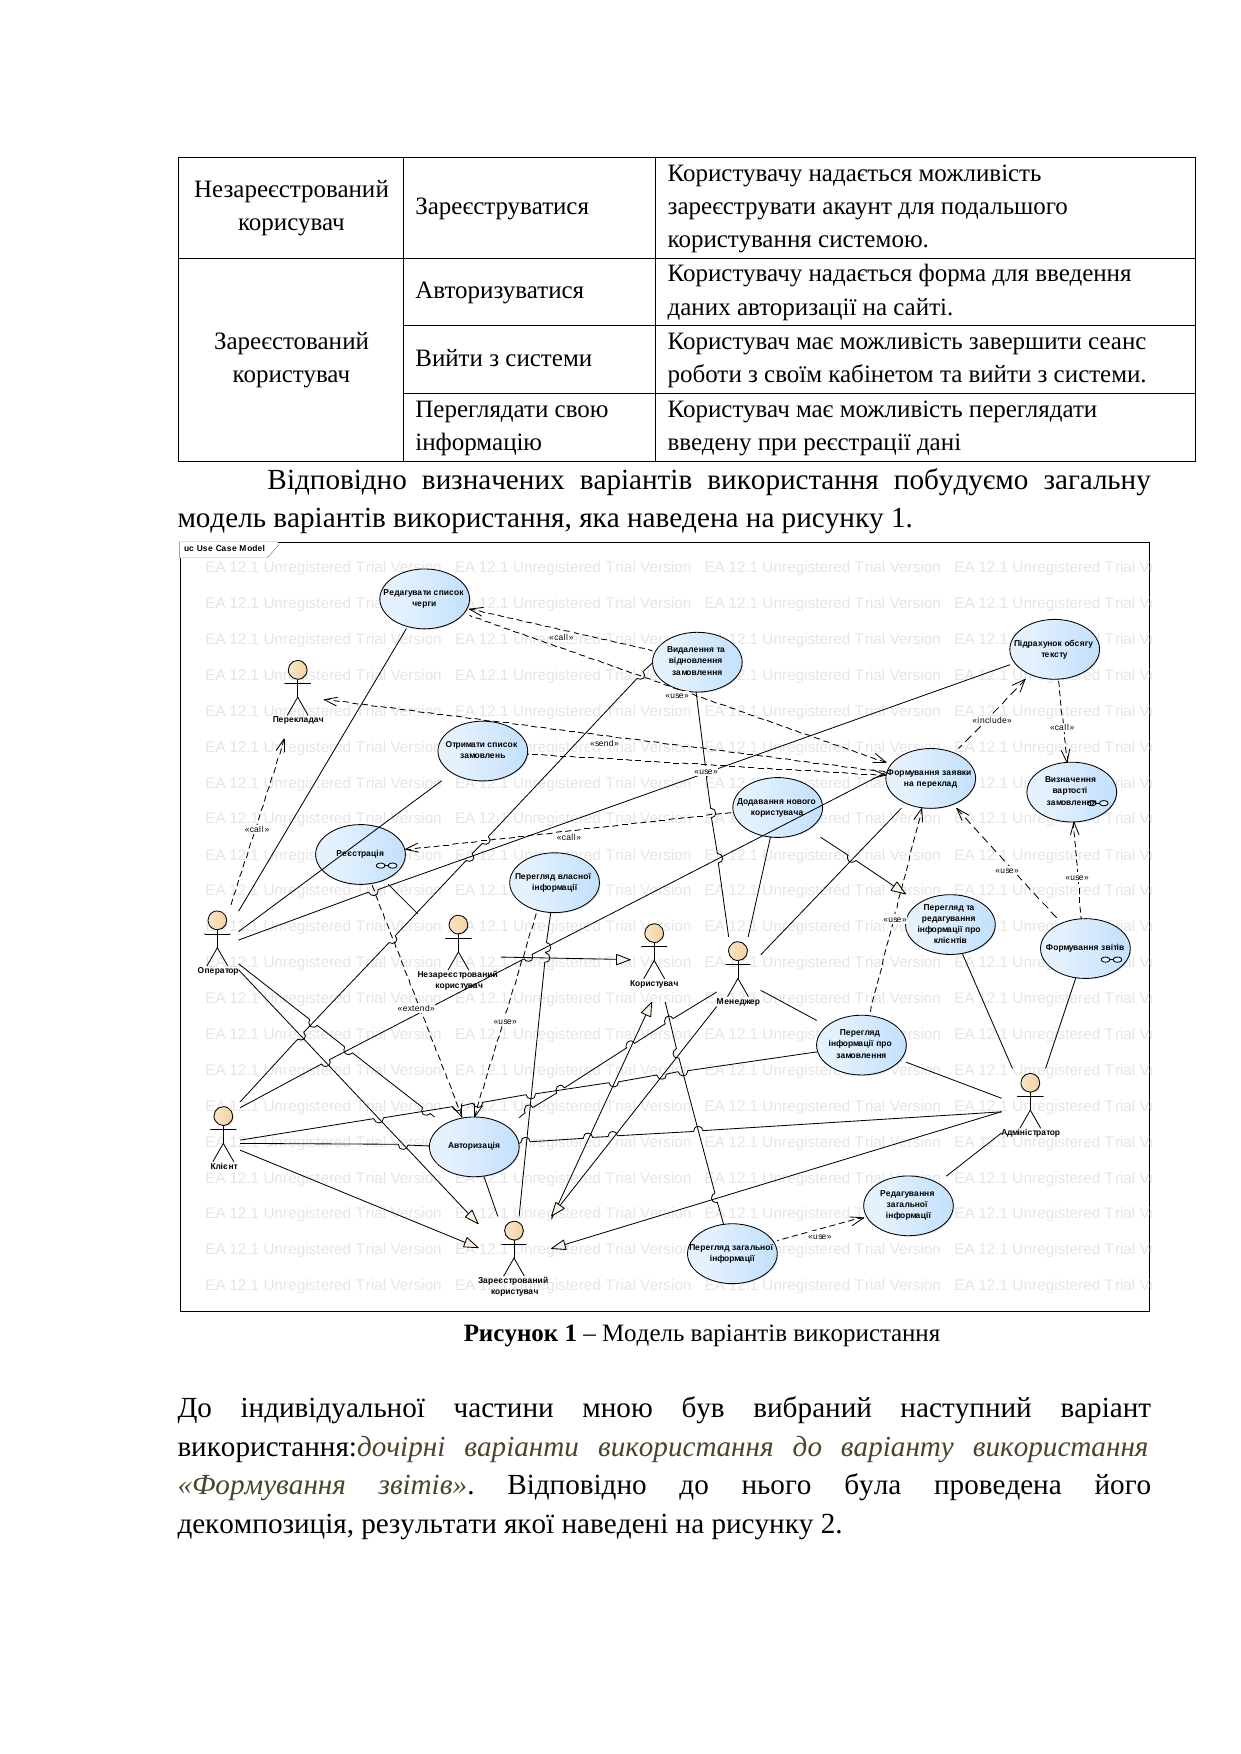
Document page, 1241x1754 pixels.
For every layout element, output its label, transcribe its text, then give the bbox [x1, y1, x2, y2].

text Рисунок 1 – Модель варіантів використання [177, 1318, 1152, 1347]
text Відповідно визначених варіантів використання побудуємо загальну модель варіантів використання, яка наведена на рисунку 1. [177, 462, 1152, 534]
table_cell Користувачу надається форма для введення даних авторизації на сайті. [656, 259, 1195, 325]
table_cell Вийти з системи [404, 326, 655, 393]
table_cell Користувач має можливість переглядати введену при реєстрації дані [656, 394, 1195, 461]
table_header Незареєстрований корисувач [179, 158, 403, 257]
text До індивідуальної частини мною був вибраний наступний варіант використання:дочірні варіанти використання до варіанту використання «Формування звітів». Відповідно до нього була проведена його декомпозиція, результати якої наведені на рисунку 2. [177, 1390, 1152, 1539]
table_cell Користувач має можливість завершити сеанс роботи з своїм кабінетом та вийти з системи. [656, 326, 1195, 393]
table_cell Авторизуватися [404, 259, 655, 325]
table_cell Переглядати свою інформацію [404, 394, 655, 461]
table_header Зареєструватися [404, 158, 655, 257]
table_cell Зареєстований користувач [179, 259, 403, 461]
table_header Користувачу надається можливість зареєструвати акаунт для подальшого користування системою. [656, 158, 1195, 257]
